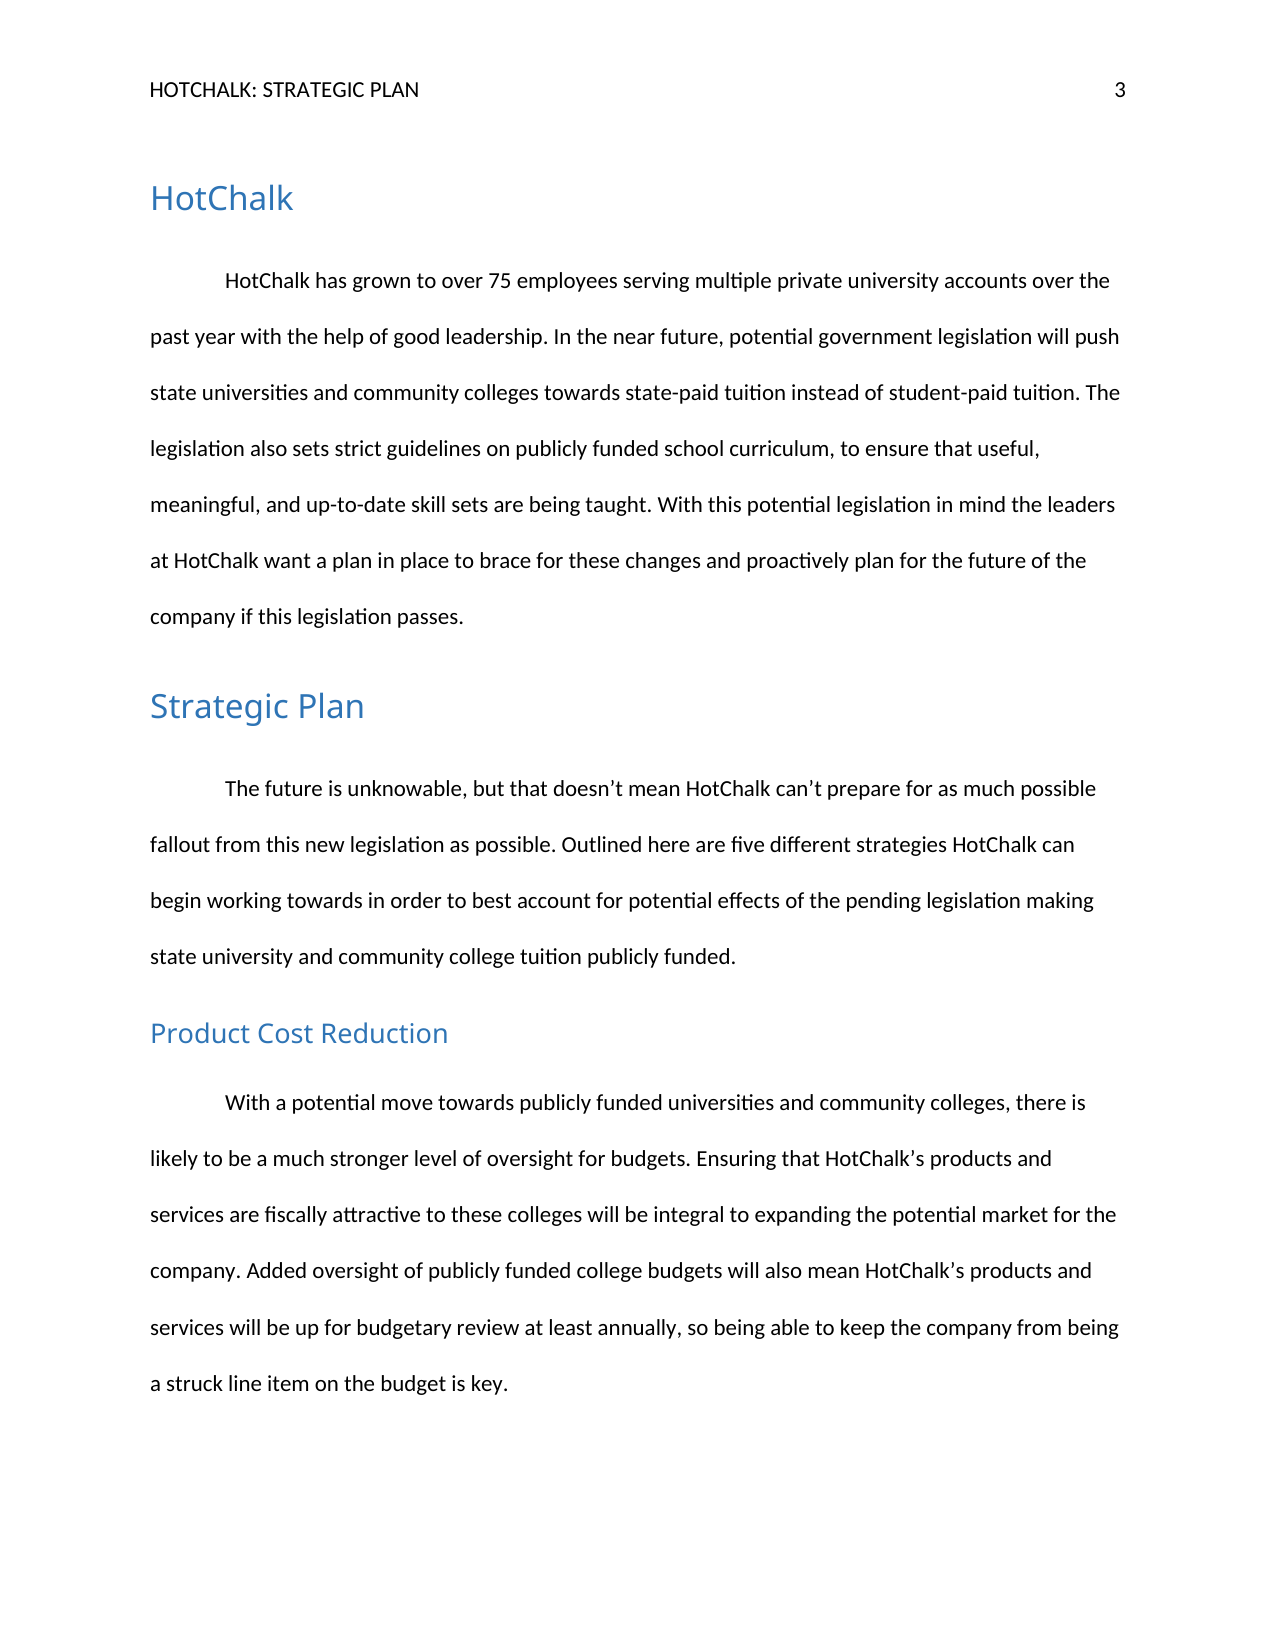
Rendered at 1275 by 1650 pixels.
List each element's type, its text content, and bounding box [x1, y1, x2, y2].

subtitle Product Cost Reduction [150, 1015, 1125, 1052]
text The future is unknowable, but that doesn’t mean HotChalk can’t prepare for as much possible fallout from this new legislation as possible. Outlined here are five different strategies HotChalk can begin working towards in order to best account for potential effects of the pending legislation making state university and community college tuition publicly funded. [150, 774, 1125, 970]
subtitle Strategic Plan [150, 683, 1125, 728]
subtitle HotChalk [150, 175, 1125, 220]
text HotChalk has grown to over 75 employees serving multiple private university accounts over the past year with the help of good leadership. In the near future, potential government legislation will push state universities and community colleges towards state-paid tuition instead of student-paid tuition. The legislation also sets strict guidelines on publicly funded school curriculum, to ensure that useful, meaningful, and up-to-date skill sets are being taught. With this potential legislation in mind the leaders at HotChalk want a plan in place to brace for these changes and proactively plan for the future of the company if this legislation passes. [150, 266, 1125, 630]
text With a potential move towards publicly funded universities and community colleges, there is likely to be a much stronger level of oversight for budgets. Ensuring that HotChalk’s products and services are fiscally attractive to these colleges will be integral to expanding the potential market for the company. Added oversight of publicly funded college budgets will also mean HotChalk’s products and services will be up for budgetary review at least annually, so being able to keep the company from being a struck line item on the budget is key. [150, 1088, 1125, 1397]
